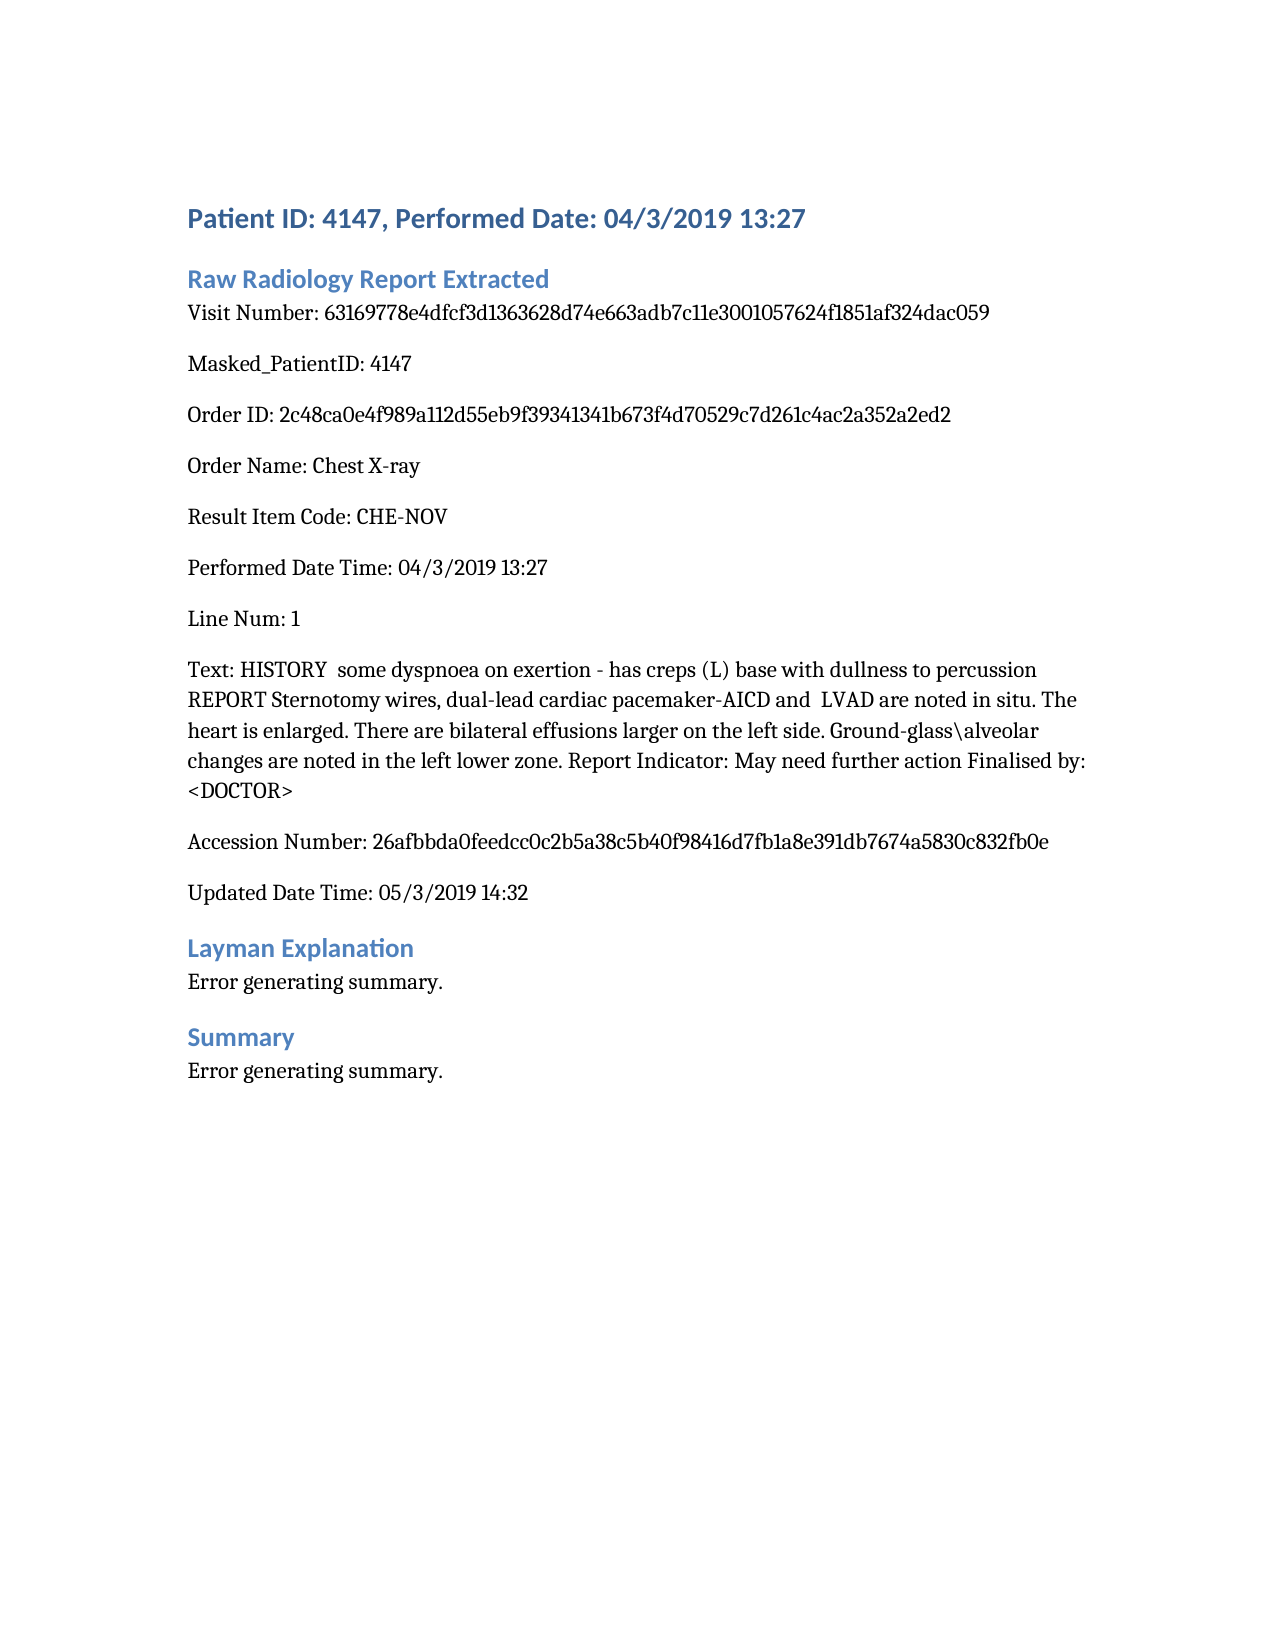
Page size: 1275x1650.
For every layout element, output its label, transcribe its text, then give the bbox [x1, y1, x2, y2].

text Line Num: 1 [187, 606, 1087, 632]
text Error generating summary. [187, 1058, 1087, 1084]
subtitle Raw Radiology Report Extracted [187, 262, 1087, 295]
text Text: HISTORY some dyspnoea on exertion - has creps (L) base with dullness to percussion REPORT Sternotomy wires, dual-lead cardiac pacemaker-AICD and LVAD are noted in situ. The heart is enlarged. There are bilateral effusions larger on the left side. Ground-glass\alveolar changes are noted in the left lower zone. Report Indicator: May need further action Finalised by: <DOCTOR> [187, 657, 1087, 804]
text Updated Date Time: 05/3/2019 14:32 [187, 880, 1087, 906]
text Masked_PatientID: 4147 [187, 351, 1087, 377]
text Error generating summary. [187, 969, 1087, 995]
text Visit Number: 63169778e4dfcf3d1363628d74e663adb7c11e3001057624f1851af324dac059 [187, 300, 1087, 326]
text Accession Number: 26afbbda0feedcc0c2b5a38c5b40f98416d7fb1a8e391db7674a5830c832fb0e [187, 829, 1087, 855]
text Result Item Code: CHE-NOV [187, 504, 1087, 530]
text Order ID: 2c48ca0e4f989a112d55eb9f39341341b673f4d70529c7d261c4ac2a352a2ed2 [187, 402, 1087, 428]
text Order Name: Chest X-ray [187, 453, 1087, 479]
subtitle Summary [187, 1020, 1087, 1053]
text Performed Date Time: 04/3/2019 13:27 [187, 555, 1087, 581]
subtitle Layman Explanation [187, 931, 1087, 964]
subtitle Patient ID: 4147, Performed Date: 04/3/2019 13:27 [187, 200, 1087, 236]
